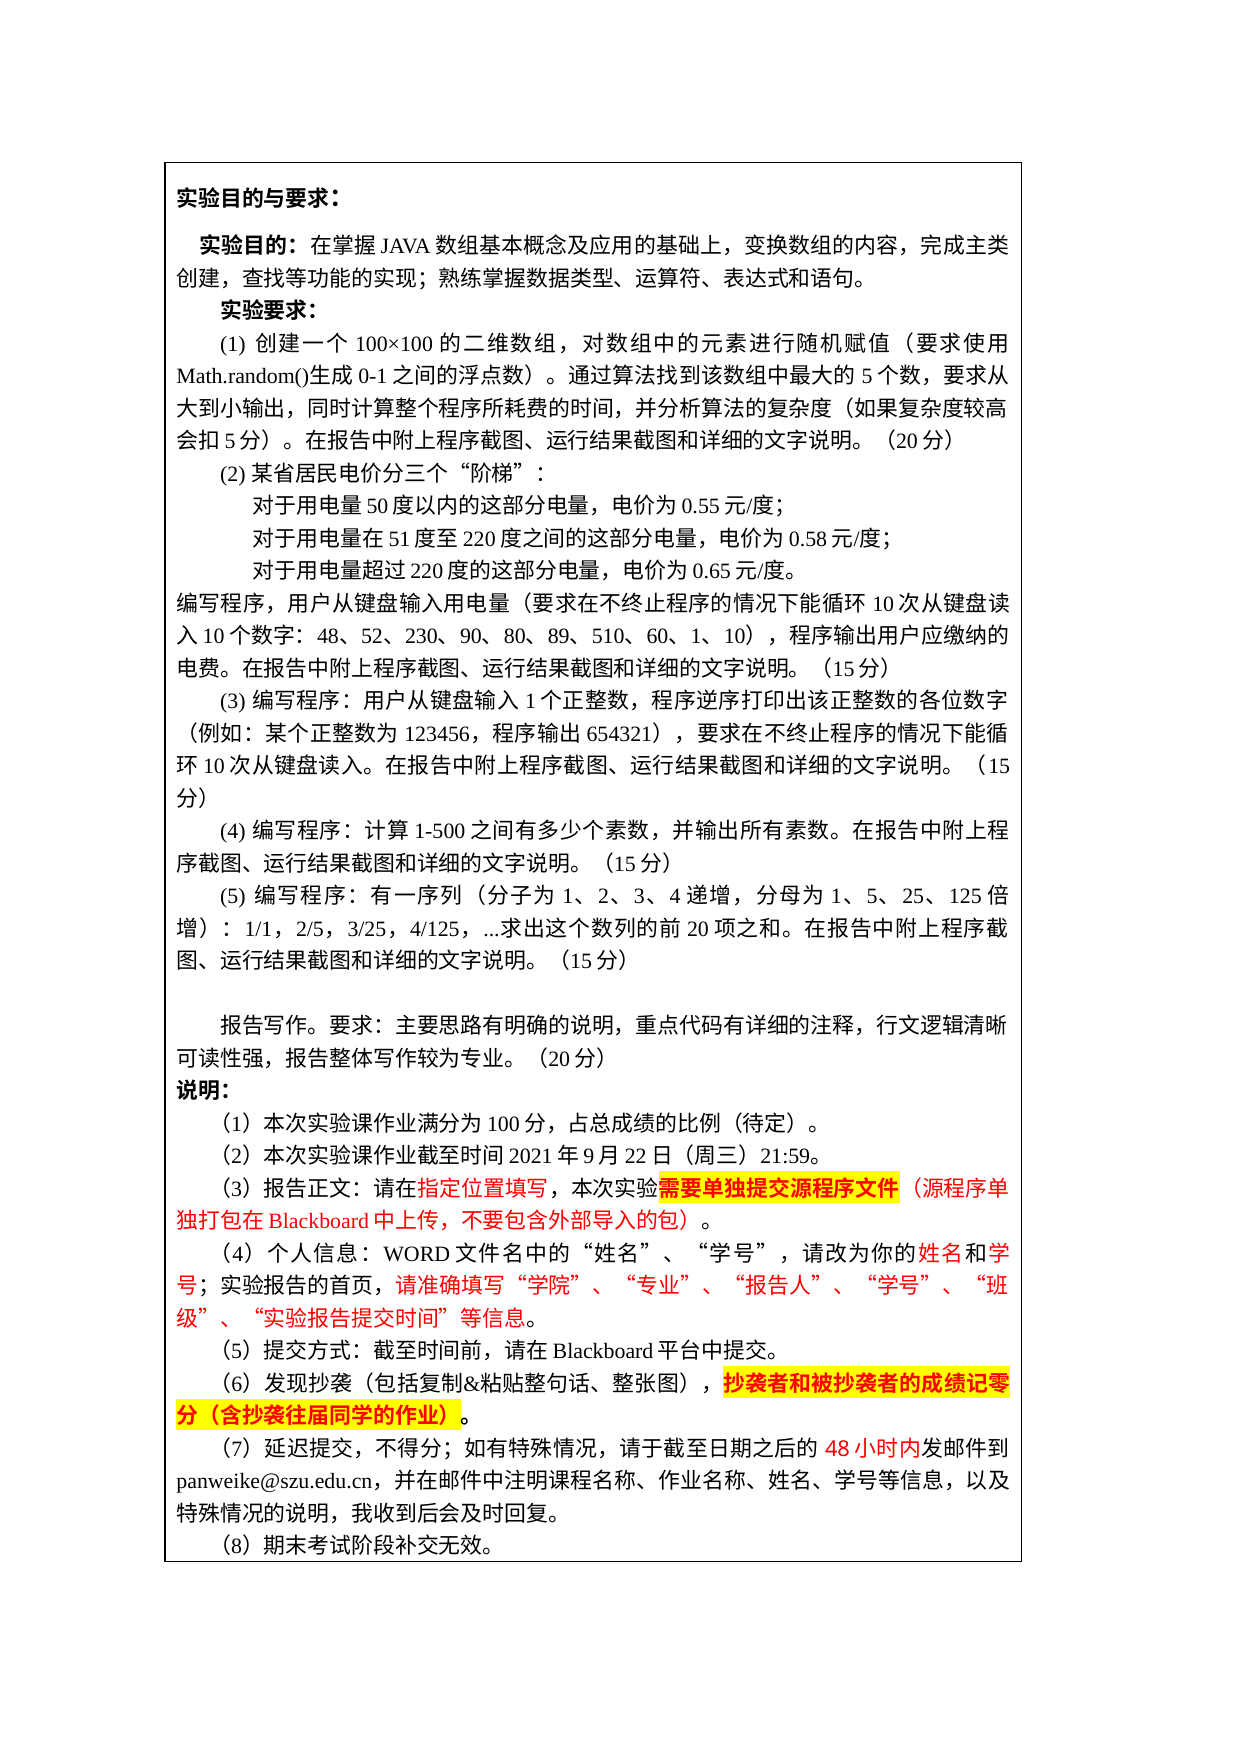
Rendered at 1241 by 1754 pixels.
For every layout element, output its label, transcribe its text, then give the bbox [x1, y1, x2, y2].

table_header 实验目的与要求： 实验目的：在掌握JAVA数组基本概念及应用的基础上，变换数组的内容，完成主类创建，查找等功能的实现；熟练掌握数据类型、运算符、表达式和语句。 实验要求： (1) 创建一个100×100的二维数组，对数组中的元素进行随机赋值（要求使用Math.random()生成0-1之间的浮点数）。通过算法找到该数组中最大的5个数，要求从大到小输出，同时计算整个程序所耗费的时间，并分析算法的复杂度（如果复杂度较高会扣5分）。在报告中附上程序截图、运行结果截图和详细的文字说明。（20分） (2) 某省居民电价分三个“阶梯”： 对于用电量50度以内的这部分电量，电价为0.55元/度； 对于用电量在51度至220度之间的这部分电量，电价为0.58元/度； 对于用电量超过220度的这部分电量，电价为0.65元/度。 编写程序，用户从键盘输入用电量（要求在不终止程序的情况下能循环10次从键盘读入10个数字：48、52、230、90、80、89、510、60、1、10），程序输出用户应缴纳的电费。在报告中附上程序截图、运行结果截图和详细的文字说明。（15分） (3) 编写程序：用户从键盘输入1个正整数，程序逆序打印出该正整数的各位数字（例如：某个正整数为123456，程序输出654321），要求在不终止程序的情况下能循环10次从键盘读入。在报告中附上程序截图、运行结果截图和详细的文字说明。（15分） (4) 编写程序：计算1-500之间有多少个素数，并输出所有素数。在报告中附上程序截图、运行结果截图和详细的文字说明。（15分） (5) 编写程序：有一序列（分子为1、2、3、4递增，分母为1、5、25、125倍增）：1/1，2/5，3/25，4/125，...求出这个数列的前20项之和。在报告中附上程序截图、运行结果截图和详细的文字说明。（15分） 报告写作。要求：主要思路有明确的说明，重点代码有详细的注释，行文逻辑清晰可读性强，报告整体写作较为专业。（20分） 说明： （1）本次实验课作业满分为100分，占总成绩的比例（待定）。 （2）本次实验课作业截至时间2021年9月22日（周三）21:59。 （3）报告正文：请在指定位置填写，本次实验需要单独提交源程序文件（源程序单独打包在Blackboard中上传，不要包含外部导入的包）。 （4）个人信息：WORD文件名中的“姓名”、“学号”，请改为你的姓名和学号；实验报告的首页，请准确填写“学院”、“专业”、“报告人”、“学号”、“班级”、“实验报告提交时间”等信息。 （5）提交方式：截至时间前，请在Blackboard平台中提交。 （6）发现抄袭（包括复制&粘贴整句话、整张图），抄袭者和被抄袭者的成绩记零分（含抄袭往届同学的作业）。 （7）延迟提交，不得分；如有特殊情况，请于截至日期之后的48小时内发邮件到panweike@szu.edu.cn，并在邮件中注明课程名称、作业名称、姓名、学号等信息，以及特殊情况的说明，我收到后会及时回复。 （8）期末考试阶段补交无效。 [166, 163, 1021, 1561]
